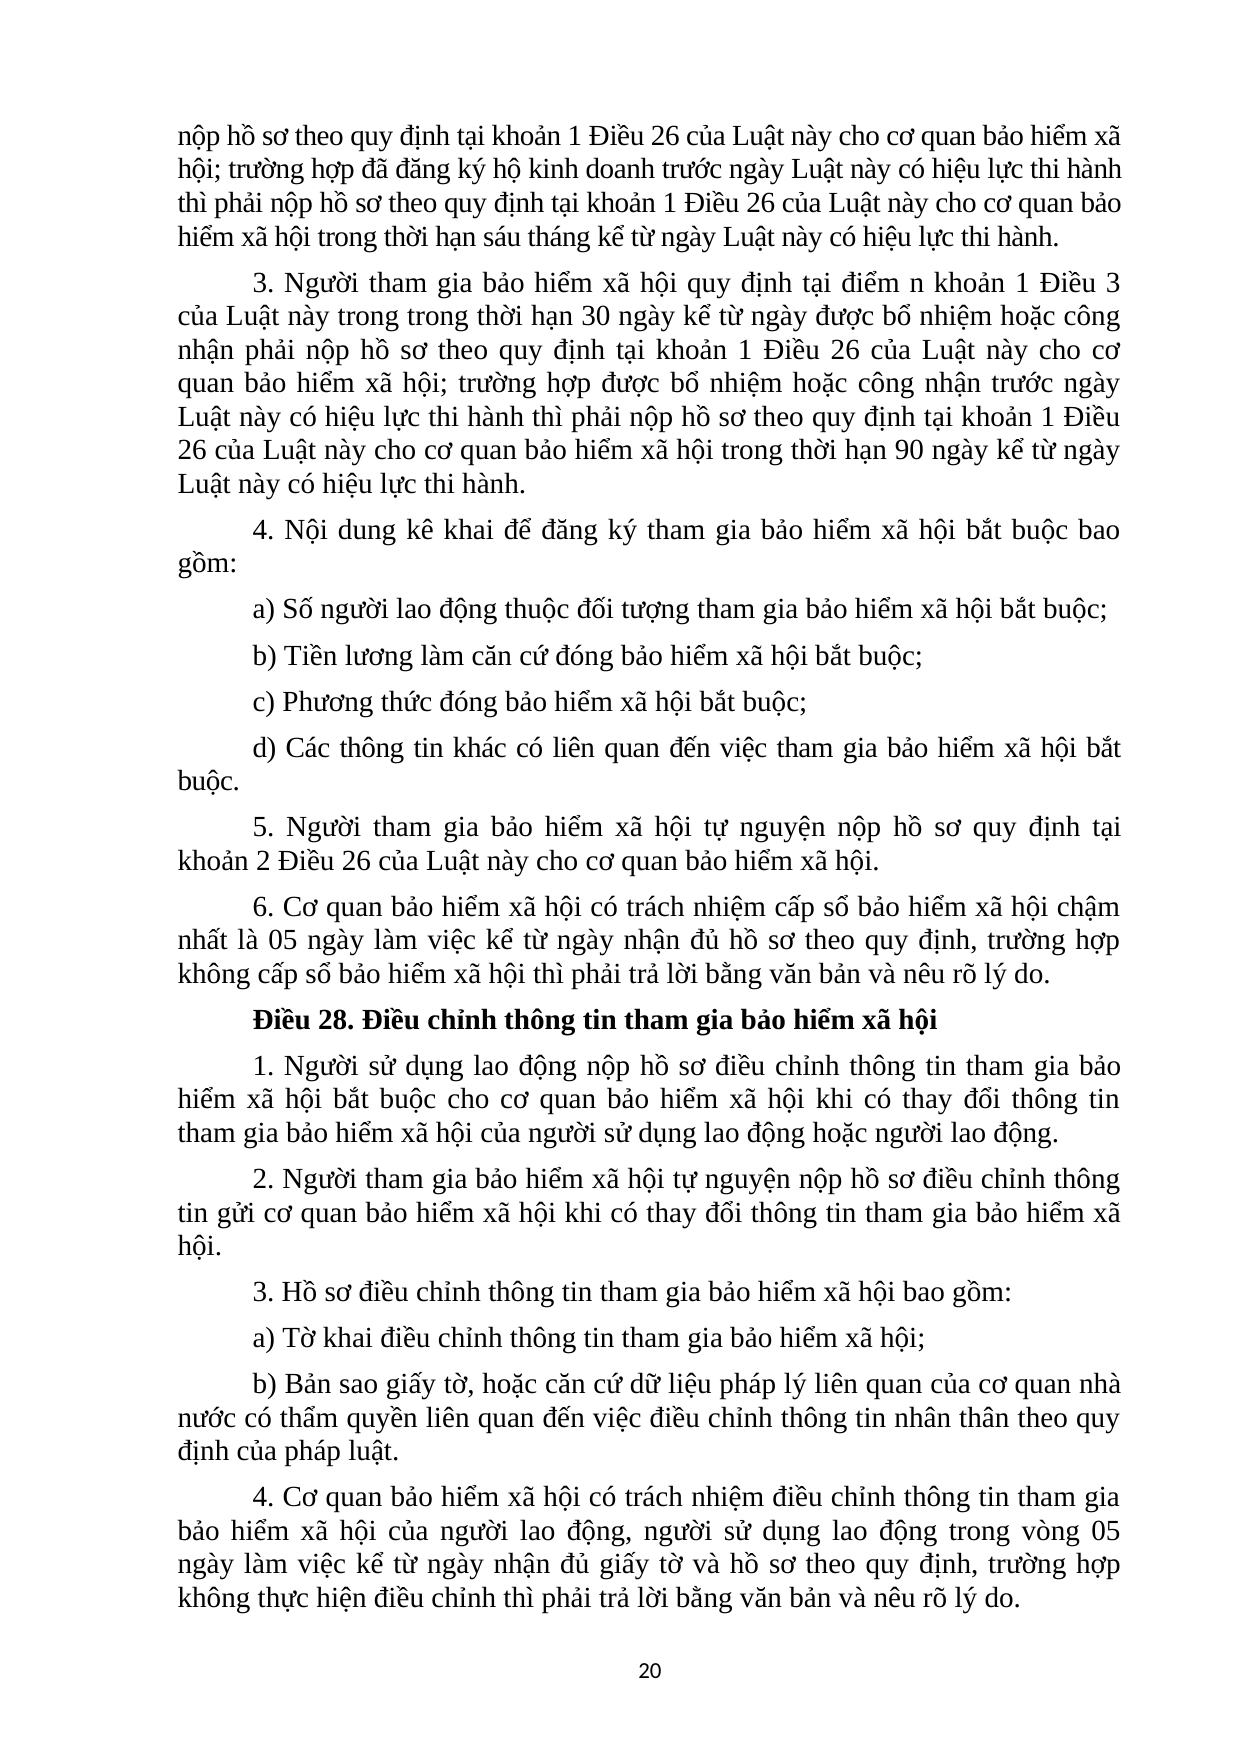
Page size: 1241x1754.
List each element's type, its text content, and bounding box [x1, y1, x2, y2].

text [177, 118, 1122, 252]
text 1. Người sử dụng lao động nộp hồ sơ điều chỉnh thông tin tham gia bảo hiểm xã hội bắt buộc cho cơ quan bảo hiểm xã hội khi có thay đổi thông tin tham gia bảo hiểm xã hội của người sử dụng lao động hoặc người lao động. [177, 1048, 1122, 1149]
text 6. Cơ quan bảo hiểm xã hội có trách nhiệm cấp sổ bảo hiểm xã hội chậm nhất là 05 ngày làm việc kể từ ngày nhận đủ hồ sơ theo quy định, trường hợp không cấp sổ bảo hiểm xã hội thì phải trả lời bằng văn bản và nêu rõ lý do. [177, 889, 1122, 989]
text 4. Cơ quan bảo hiểm xã hội có trách nhiệm điều chỉnh thông tin tham gia bảo hiểm xã hội của người lao động, người sử dụng lao động trong vòng 05 ngày làm việc kể từ ngày nhận đủ giấy tờ và hồ sơ theo quy định, trường hợp không thực hiện điều chỉnh thì phải trả lời bằng văn bản và nêu rõ lý do. [177, 1479, 1122, 1614]
text Điều 28. Điều chỉnh thông tin tham gia bảo hiểm xã hội [177, 1002, 1122, 1036]
text 3. Người tham gia bảo hiểm xã hội quy định tại điểm n khoản 1 Điều 3 của Luật này trong trong thời hạn 30 ngày kể từ ngày được bổ nhiệm hoặc công nhận phải nộp hồ sơ theo quy định tại khoản 1 Điều 26 của Luật này cho cơ quan bảo hiểm xã hội; trường hợp được bổ nhiệm hoặc công nhận trước ngày Luật này có hiệu lực thi hành thì phải nộp hồ sơ theo quy định tại khoản 1 Điều 26 của Luật này cho cơ quan bảo hiểm xã hội trong thời hạn 90 ngày kể từ ngày Luật này có hiệu lực thi hành. [177, 265, 1122, 499]
text b) Bản sao giấy tờ, hoặc căn cứ dữ liệu pháp lý liên quan của cơ quan nhà nước có thẩm quyền liên quan đến việc điều chỉnh thông tin nhân thân theo quy định của pháp luật. [177, 1366, 1122, 1467]
text c) Phương thức đóng bảo hiểm xã hội bắt buộc; [177, 684, 1122, 717]
text a) Tờ khai điều chỉnh thông tin tham gia bảo hiểm xã hội; [177, 1320, 1122, 1354]
text 2. Người tham gia bảo hiểm xã hội tự nguyện nộp hồ sơ điều chỉnh thông tin gửi cơ quan bảo hiểm xã hội khi có thay đổi thông tin tham gia bảo hiểm xã hội. [177, 1161, 1122, 1262]
text a) Số người lao động thuộc đối tượng tham gia bảo hiểm xã hội bắt buộc; [177, 592, 1122, 625]
text b) Tiền lương làm căn cứ đóng bảo hiểm xã hội bắt buộc; [177, 638, 1122, 671]
text d) Các thông tin khác có liên quan đến việc tham gia bảo hiểm xã hội bắt buộc. [177, 730, 1122, 797]
text 4. Nội dung kê khai để đăng ký tham gia bảo hiểm xã hội bắt buộc bao gồm: [177, 512, 1122, 579]
text 5. Người tham gia bảo hiểm xã hội tự nguyện nộp hồ sơ quy định tại khoản 2 Điều 26 của Luật này cho cơ quan bảo hiểm xã hội. [177, 809, 1122, 876]
text 3. Hồ sơ điều chỉnh thông tin tham gia bảo hiểm xã hội bao gồm: [177, 1274, 1122, 1308]
